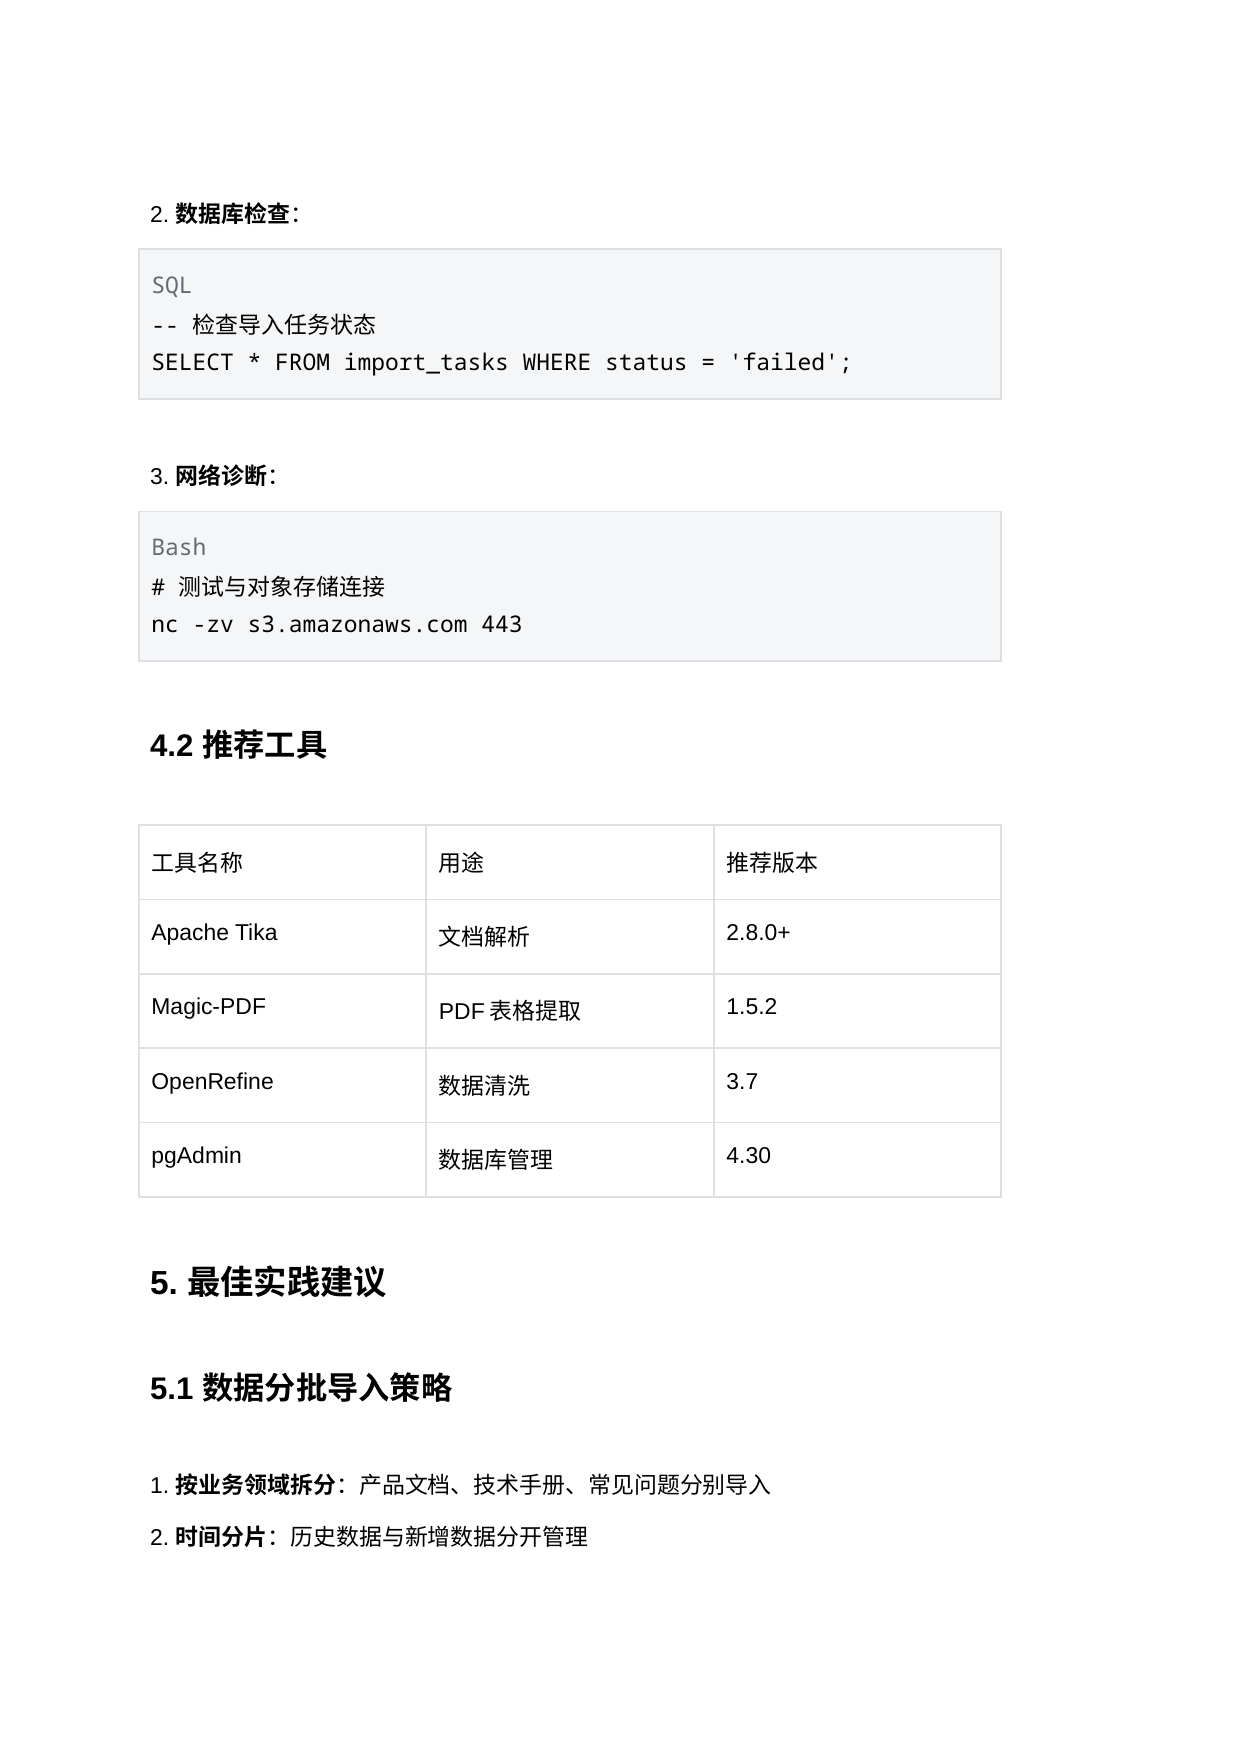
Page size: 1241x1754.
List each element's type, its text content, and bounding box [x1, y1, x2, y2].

text 1. 按业务领域拆分：产品文档、技术手册、常见问题分别导入 [150, 1467, 1090, 1500]
table_cell 文档解析 [427, 900, 713, 973]
table_header 推荐版本 [715, 826, 1000, 898]
table_cell 2.8.0+ [715, 900, 1000, 973]
table_header SQL -- 检查导入任务状态 SELECT * FROM import_tasks WHERE status = 'failed'; [140, 250, 1000, 398]
table_cell 数据清洗 [427, 1049, 713, 1122]
table_cell 数据库管理 [427, 1123, 713, 1196]
table_cell Apache Tika [140, 900, 425, 973]
table_header Bash # 测试与对象存储连接 nc -zv s3.amazonaws.com 443 [140, 512, 1000, 660]
table_cell PDF表格提取 [427, 975, 713, 1047]
table_cell OpenRefine [140, 1049, 425, 1122]
table_header 用途 [427, 826, 713, 898]
table_cell 3.7 [715, 1049, 1000, 1122]
text 3. 网络诊断： [150, 458, 1090, 491]
table_cell 4.30 [715, 1123, 1000, 1196]
table_cell pgAdmin [140, 1123, 425, 1196]
text 2. 数据库检查： [150, 196, 1090, 229]
table_cell Magic-PDF [140, 975, 425, 1047]
table_cell 1.5.2 [715, 975, 1000, 1047]
text 2. 时间分片：历史数据与新增数据分开管理 [150, 1519, 1090, 1552]
table_header 工具名称 [140, 826, 425, 898]
